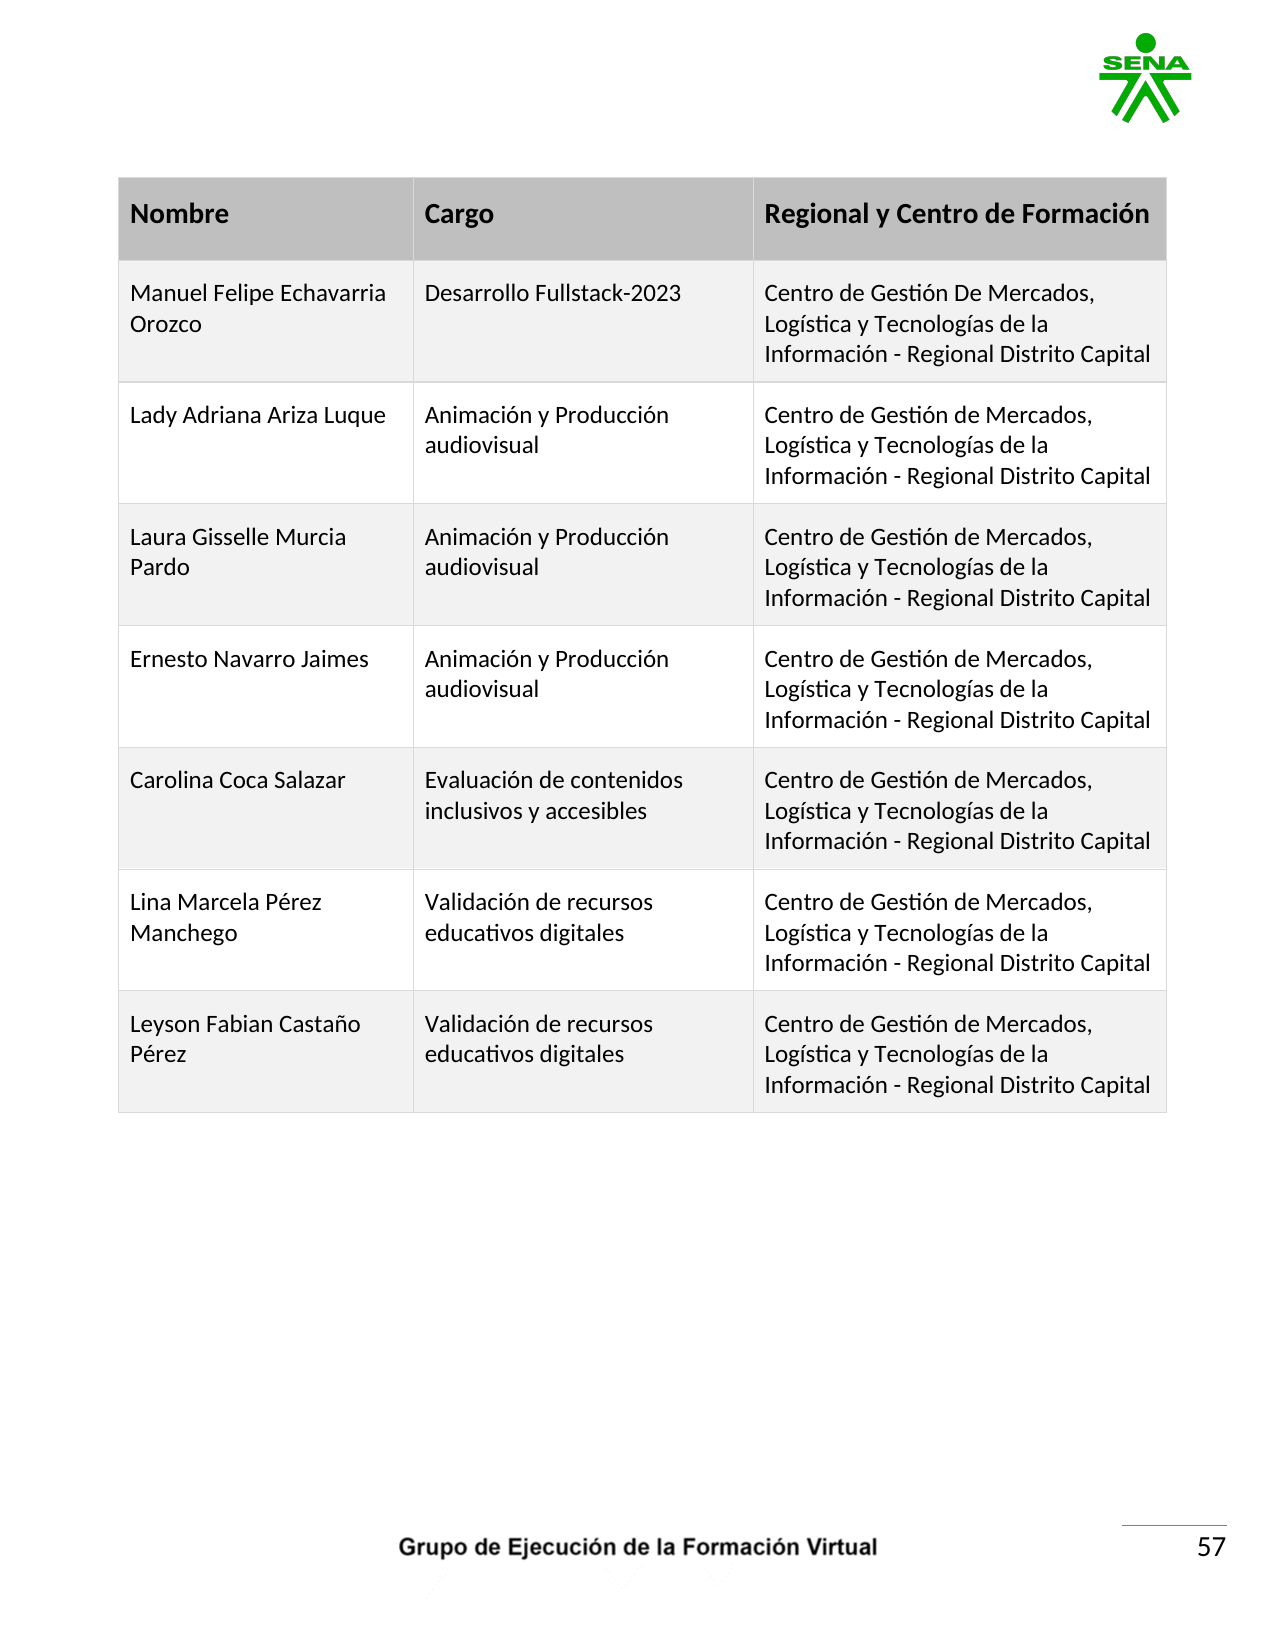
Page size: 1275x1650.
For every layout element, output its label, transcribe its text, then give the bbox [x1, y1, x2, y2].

table_cell Leyson Fabian Castaño Pérez [119, 991, 413, 1112]
table_cell Validación de recursos educativos digitales [414, 870, 753, 990]
table_cell Manuel Felipe Echavarria Orozco [119, 261, 413, 381]
table_cell Carolina Coca Salazar [119, 748, 413, 868]
table_cell Centro de Gestión De Mercados, Logística y Tecnologías de la Información - Regional Distrito Capital [754, 261, 1166, 381]
table_cell Animación y Producción audiovisual [414, 504, 753, 625]
table_cell Animación y Producción audiovisual [414, 383, 753, 503]
table_cell Lady Adriana Ariza Luque [119, 383, 413, 503]
table_cell Centro de Gestión de Mercados, Logística y Tecnologías de la Información - Regional Distrito Capital [754, 626, 1166, 747]
table_cell Centro de Gestión de Mercados, Logística y Tecnologías de la Información - Regional Distrito Capital [754, 748, 1166, 868]
table_cell Centro de Gestión de Mercados, Logística y Tecnologías de la Información - Regional Distrito Capital [754, 991, 1166, 1112]
picture [1099, 33, 1192, 123]
table_cell Animación y Producción audiovisual [414, 626, 753, 747]
table_cell Validación de recursos educativos digitales [414, 991, 753, 1112]
picture [0, 1486, 1275, 1598]
table_cell Lina Marcela Pérez Manchego [119, 870, 413, 990]
table_header Regional y Centro de Formación [754, 178, 1166, 260]
table_cell Centro de Gestión de Mercados, Logística y Tecnologías de la Información - Regional Distrito Capital [754, 383, 1166, 503]
table_cell Evaluación de contenidos inclusivos y accesibles [414, 748, 753, 868]
table_cell Laura Gisselle Murcia Pardo [119, 504, 413, 625]
table_header Nombre [119, 178, 413, 260]
table_cell Centro de Gestión de Mercados, Logística y Tecnologías de la Información - Regional Distrito Capital [754, 870, 1166, 990]
table_cell Desarrollo Fullstack-2023 [414, 261, 753, 381]
table_cell Centro de Gestión de Mercados, Logística y Tecnologías de la Información - Regional Distrito Capital [754, 504, 1166, 625]
table_cell Ernesto Navarro Jaimes [119, 626, 413, 747]
table_header Cargo [414, 178, 753, 260]
